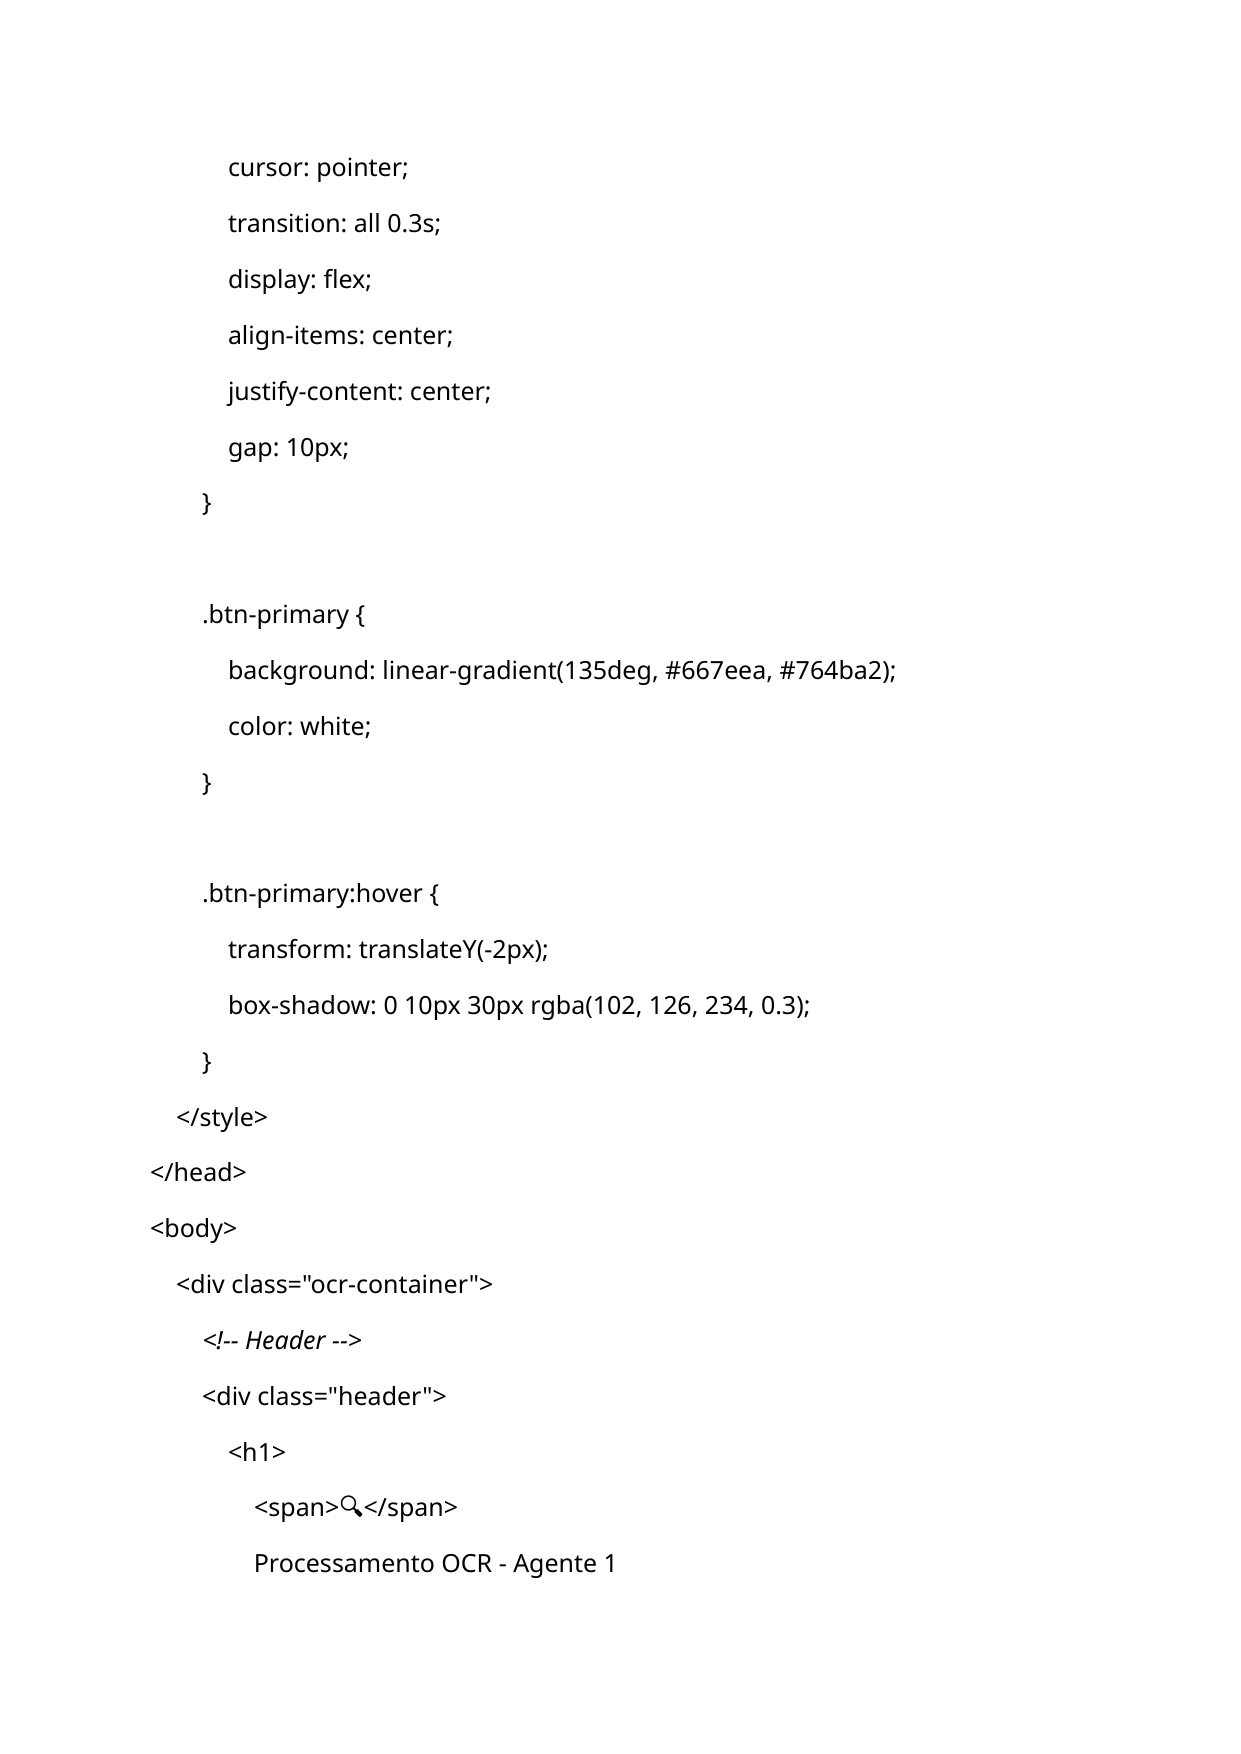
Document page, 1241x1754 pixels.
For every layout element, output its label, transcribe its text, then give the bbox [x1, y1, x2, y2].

text <span>🔍</span> [150, 1490, 1090, 1524]
text <div class="ocr-container"> [150, 1267, 1090, 1301]
text cursor: pointer; [150, 150, 1090, 184]
text background: linear-gradient(135deg, #667eea, #764ba2); [150, 652, 1090, 687]
text .btn-primary:hover { [150, 876, 1090, 910]
text .btn-primary { [150, 597, 1090, 631]
text </head> [150, 1155, 1090, 1189]
text transform: translateY(-2px); [150, 932, 1090, 966]
text <div class="header"> [150, 1378, 1090, 1412]
text transition: all 0.3s; [150, 206, 1090, 240]
text <h1> [150, 1434, 1090, 1468]
text } [150, 764, 1090, 798]
text } [150, 485, 1090, 519]
text align-items: center; [150, 317, 1090, 352]
text justify-content: center; [150, 373, 1090, 407]
text </style> [150, 1099, 1090, 1133]
text <!-- Header --> [150, 1322, 1090, 1357]
text box-shadow: 0 10px 30px rgba(102, 126, 234, 0.3); [150, 987, 1090, 1022]
text gap: 10px; [150, 429, 1090, 463]
text display: flex; [150, 262, 1090, 296]
text } [150, 1043, 1090, 1077]
text Processamento OCR - Agente 1 [150, 1546, 1090, 1580]
text <body> [150, 1211, 1090, 1245]
text color: white; [150, 708, 1090, 742]
